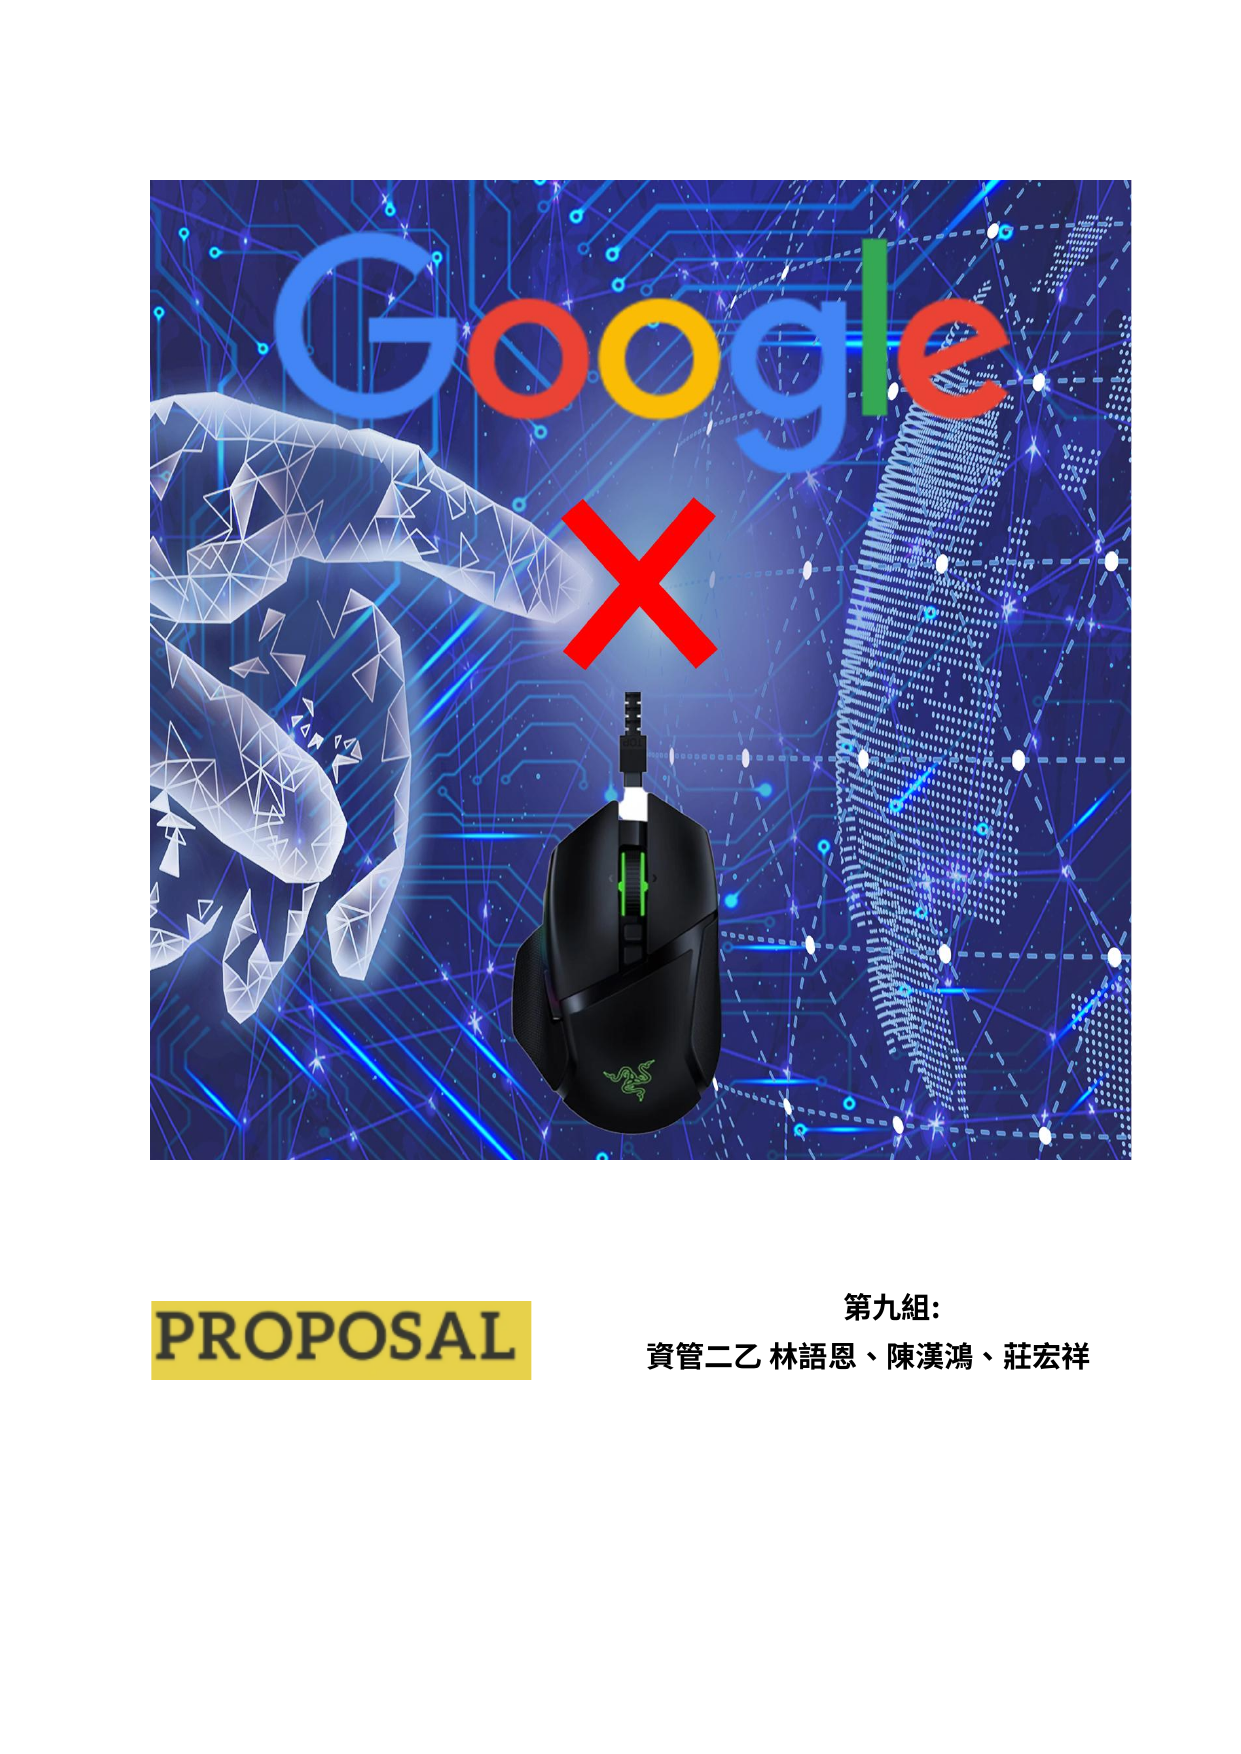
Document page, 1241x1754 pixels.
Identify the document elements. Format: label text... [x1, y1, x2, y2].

picture [150, 1301, 530, 1378]
text 第九組: [150, 1285, 940, 1327]
picture [150, 180, 1132, 1160]
text 資管二乙 林語恩、陳漢鴻、莊宏祥 [530, 1333, 1090, 1376]
